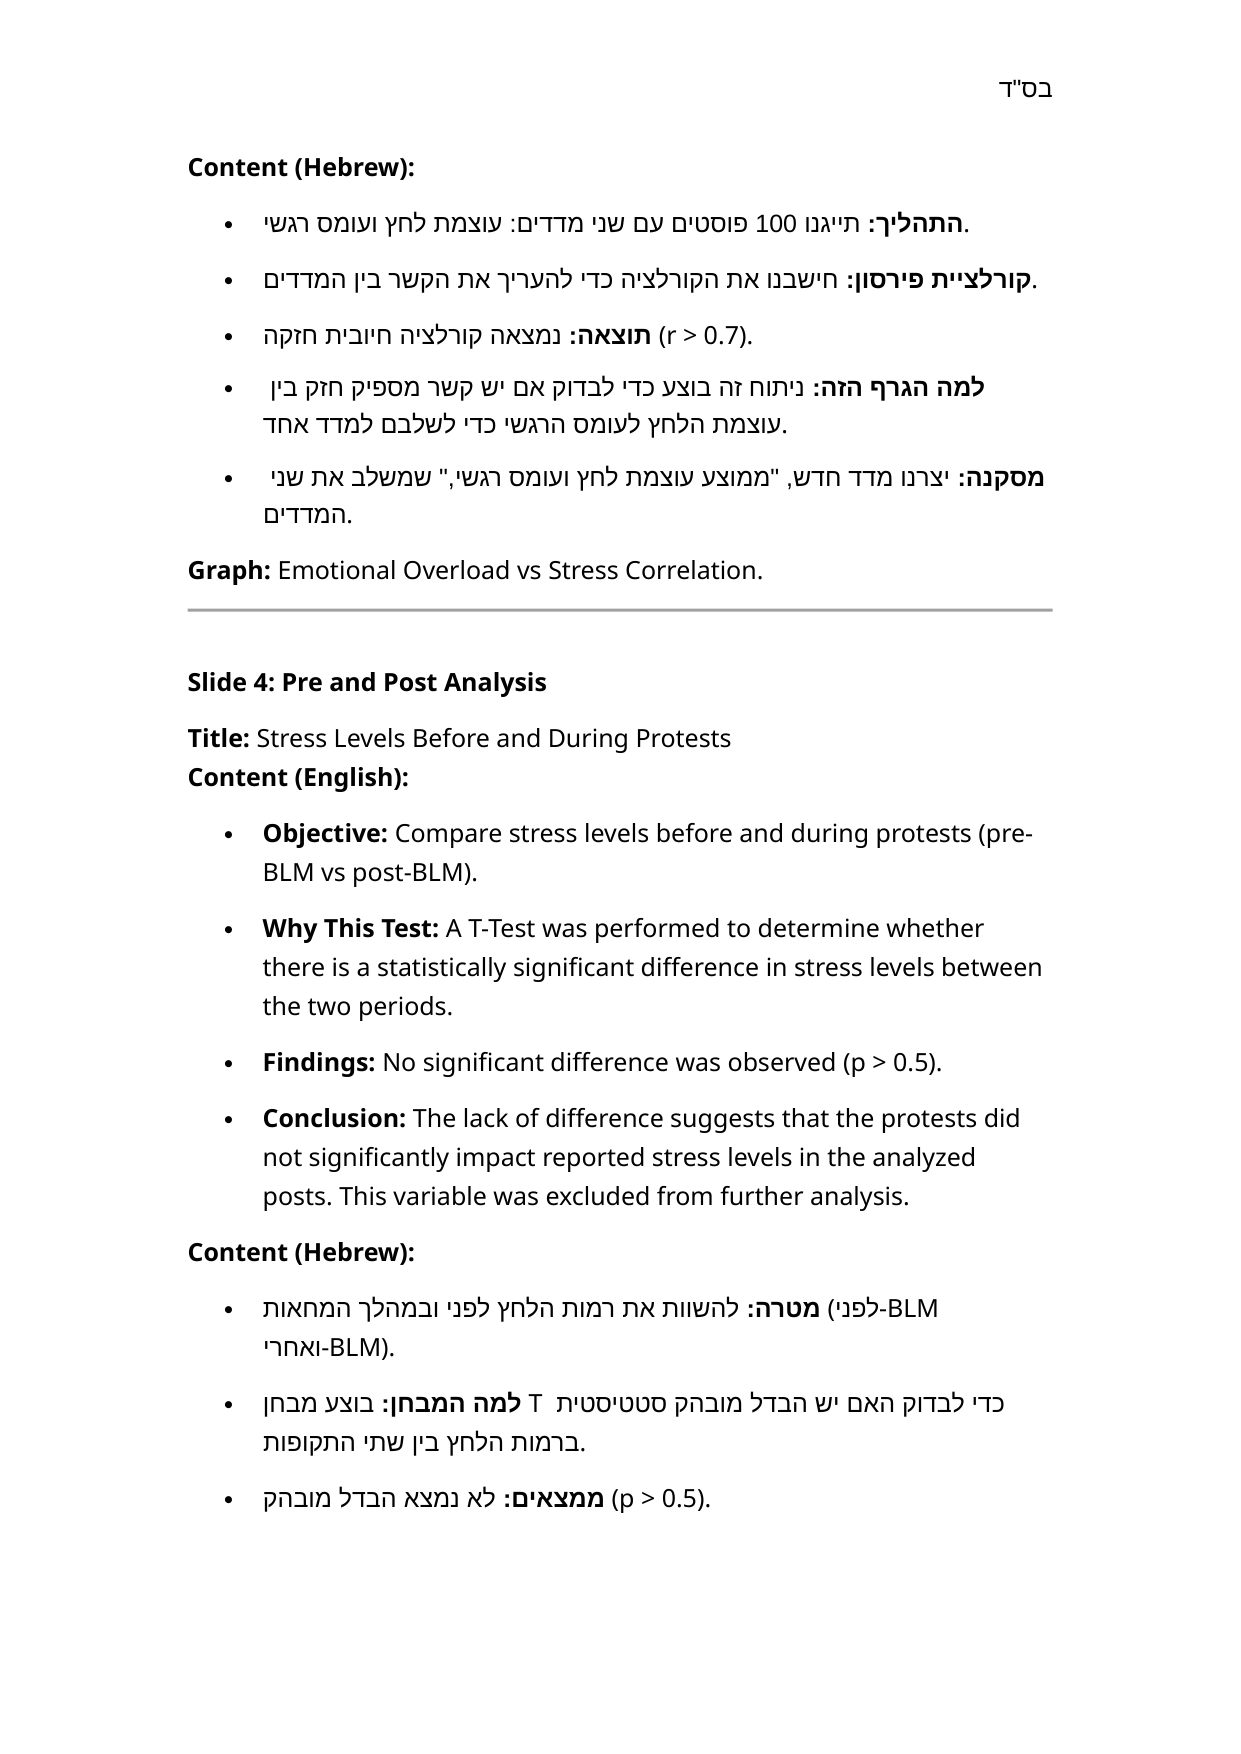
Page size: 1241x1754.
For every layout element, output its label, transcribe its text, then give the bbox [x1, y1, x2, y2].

list למה הגרף הזה: ניתוח זה בוצע כדי לבדוק אם יש קשר מספיק חזק בין עוצמת הלחץ לעומס הרגשי כדי לשלבם למדד אחד. [225, 373, 1053, 441]
text Slide 4: Pre and Post Analysis [187, 664, 1053, 698]
list Objective: Compare stress levels before and during protests (pre-BLM vs post-BLM). [225, 815, 1053, 888]
list קורלציית פירסון: חישבנו את הקורלציה כדי להעריך את הקשר בין המדדים. [225, 262, 1053, 296]
list התהליך: תייגנו 100 פוסטים עם שני מדדים: עוצמת לחץ ועומס רגשי. [225, 206, 1053, 240]
list Conclusion: The lack of difference suggests that the protests did not significantly impact reported stress levels in the analyzed posts. This variable was excluded from further analysis. [225, 1100, 1053, 1213]
text Title: Stress Levels Before and During Protests Content (English): [187, 720, 1053, 793]
list ממצאים: לא נמצא הבדל מובהק (p > 0.5). [225, 1480, 1053, 1514]
text Content (Hebrew): [187, 1234, 1053, 1268]
text Graph: Emotional Overload vs Stress Correlation. [187, 553, 1053, 587]
list למה המבחן: בוצע מבחן T כדי לבדוק האם יש הבדל מובהק סטטיסטית ברמות הלחץ בין שתי התקופות. [225, 1385, 1053, 1458]
list מטרה: להשוות את רמות הלחץ לפני ובמהלך המחאות (לפני-BLM ואחרי-BLM). [225, 1290, 1053, 1363]
list תוצאה: נמצאה קורלציה חיובית חזקה (r > 0.7). [225, 317, 1053, 352]
list Why This Test: A T-Test was performed to determine whether there is a statistically significant difference in stress levels between the two periods. [225, 910, 1053, 1023]
list Findings: No significant difference was observed (p > 0.5). [225, 1044, 1053, 1078]
list מסקנה: יצרנו מדד חדש, "ממוצע עוצמת לחץ ועומס רגשי," שמשלב את שני המדדים. [225, 463, 1053, 531]
text Content (Hebrew): [187, 150, 1053, 184]
